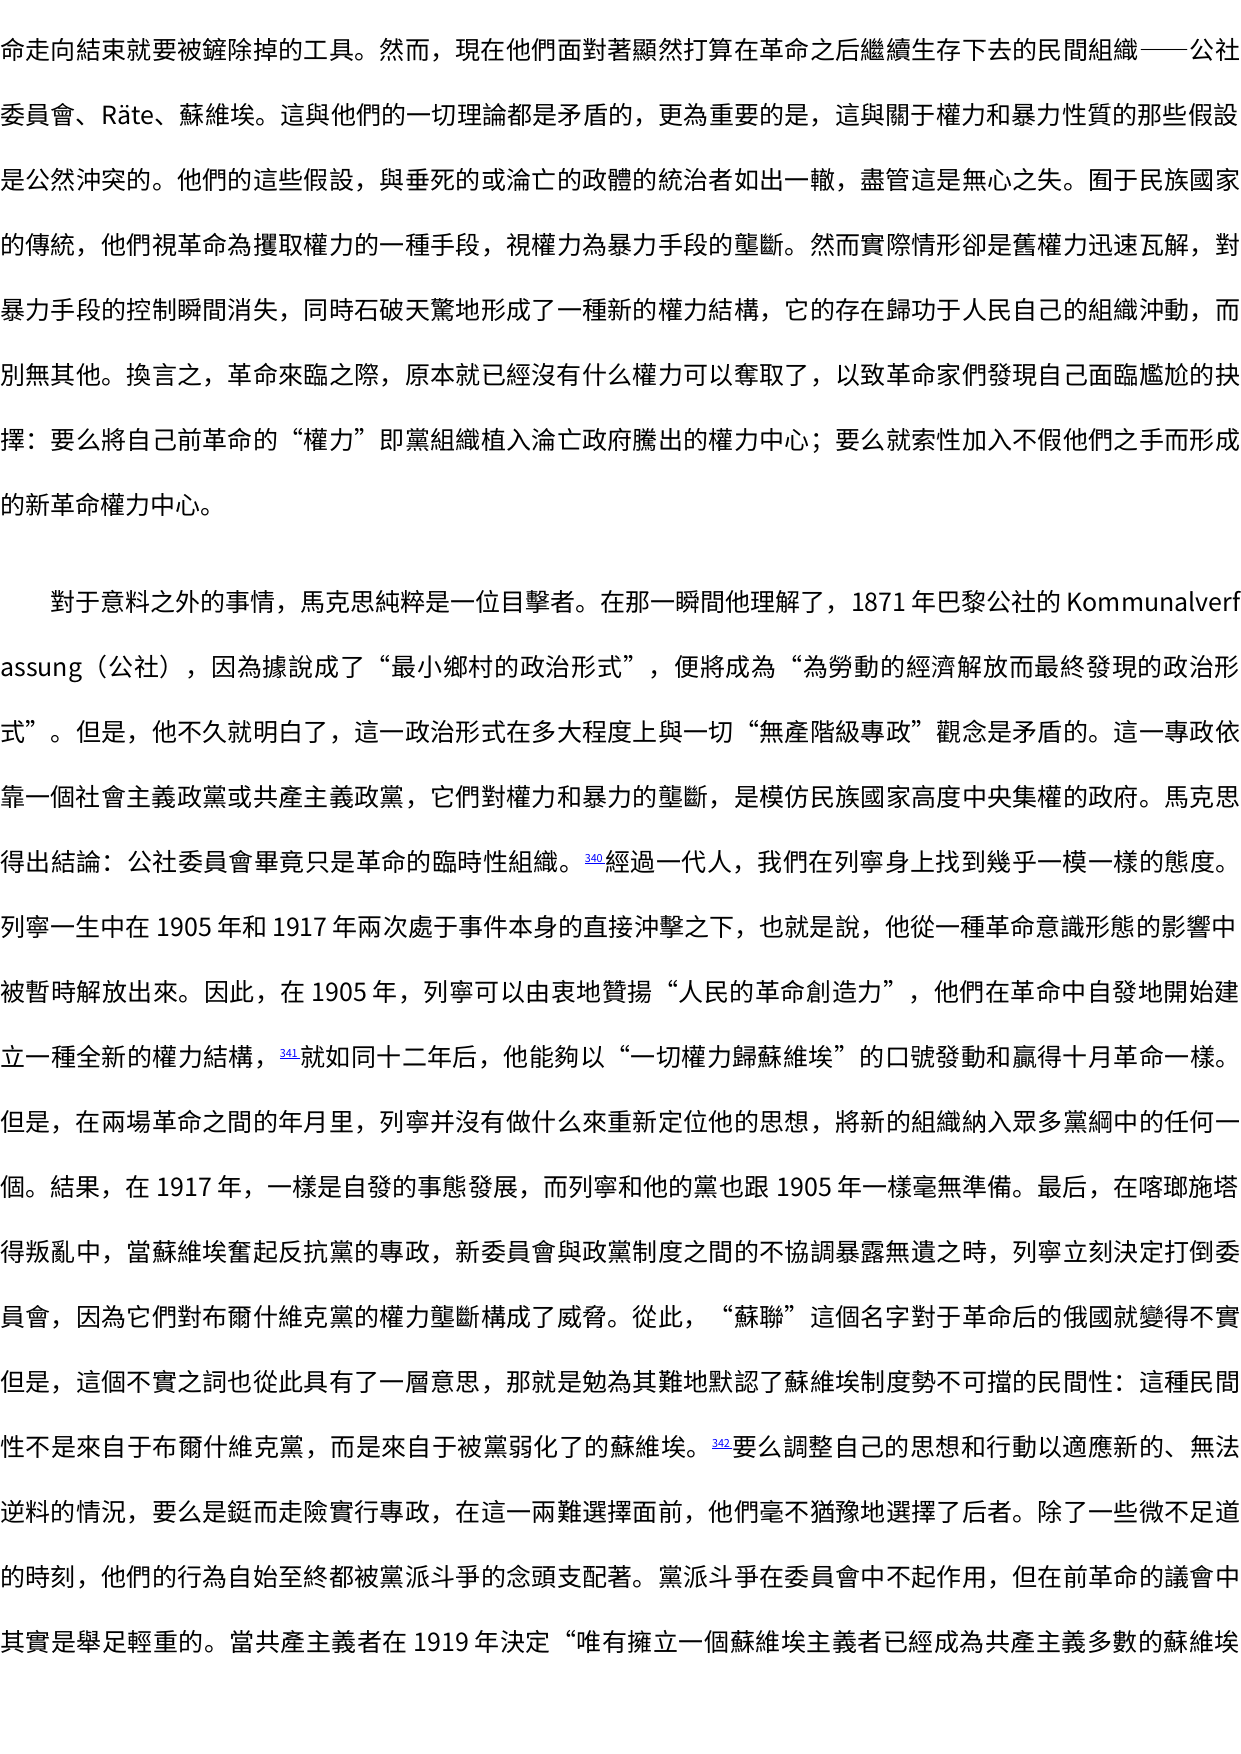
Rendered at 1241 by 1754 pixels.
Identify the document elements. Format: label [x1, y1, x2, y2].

text [0, 16, 1240, 536]
text [0, 568, 1240, 1673]
